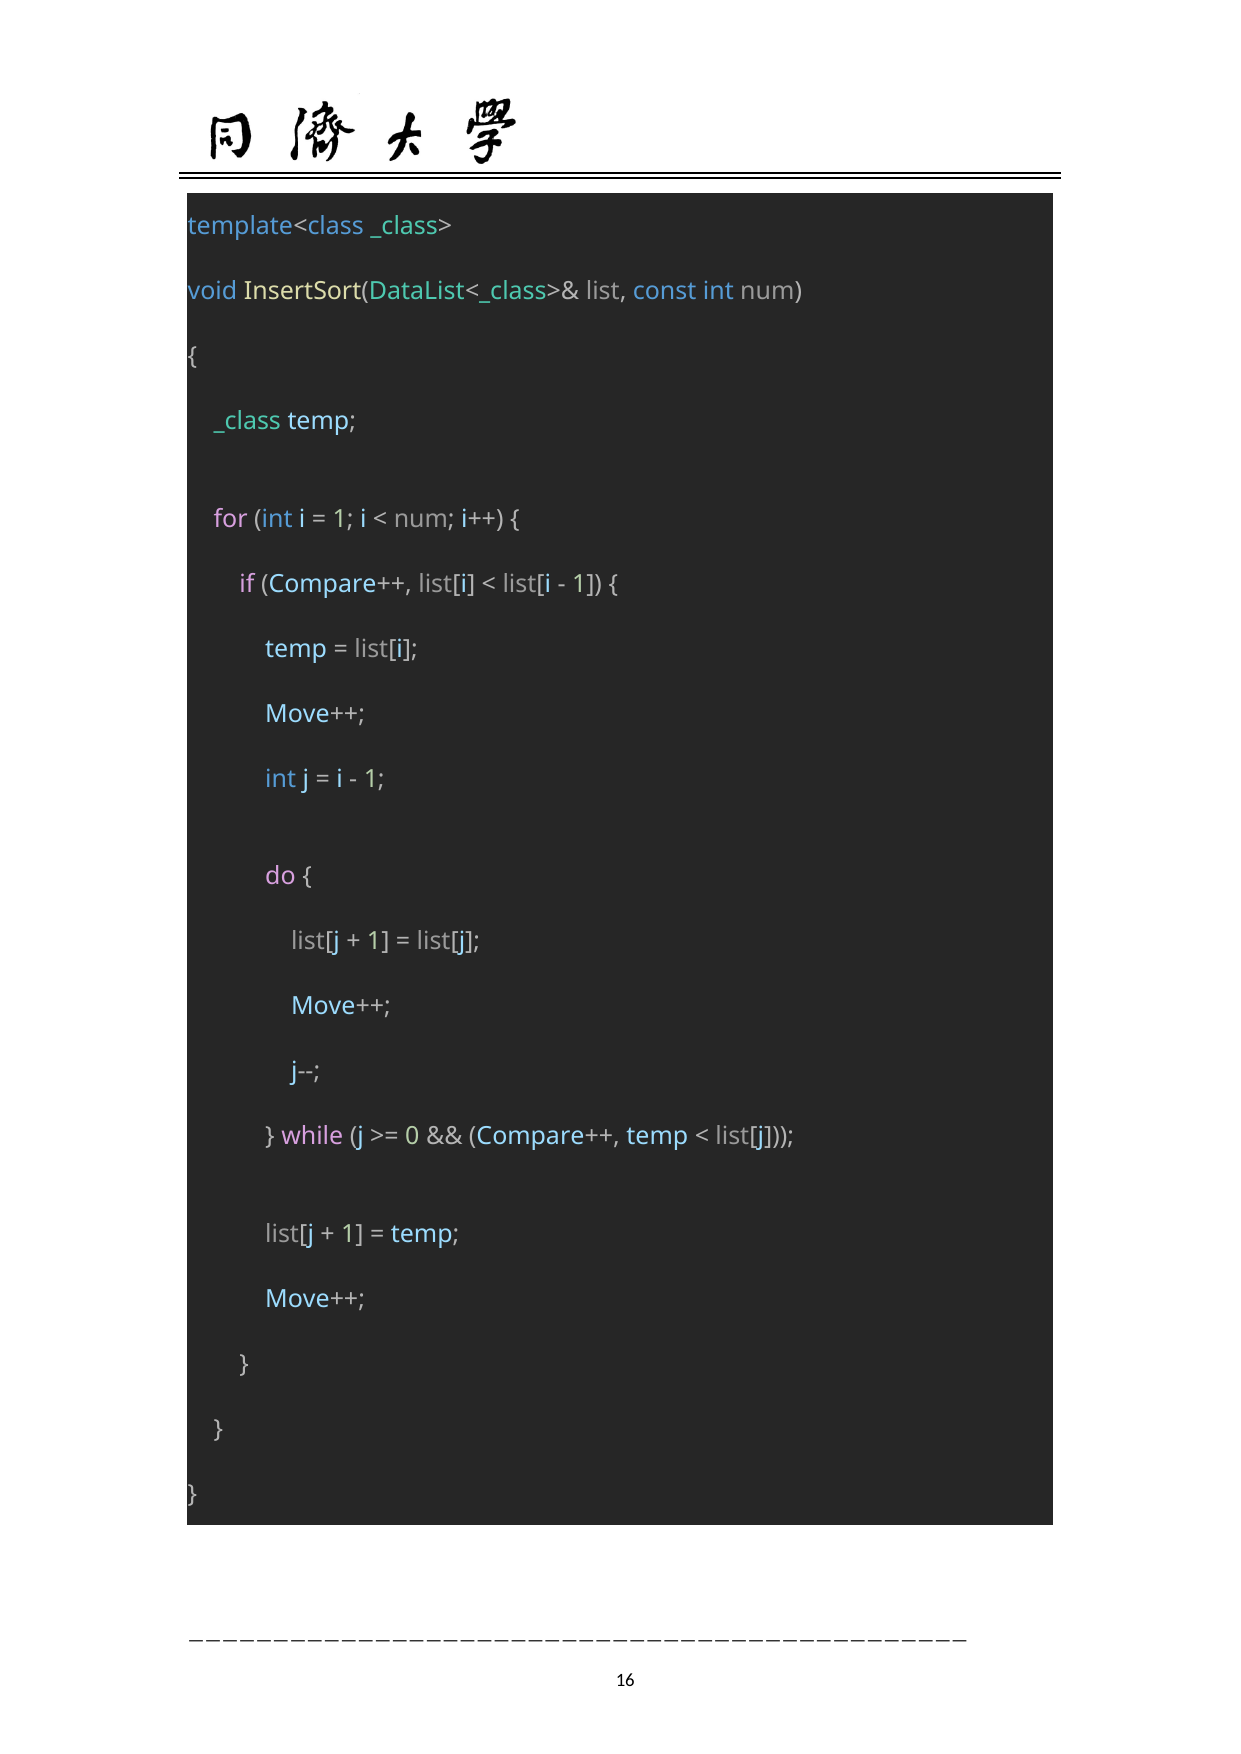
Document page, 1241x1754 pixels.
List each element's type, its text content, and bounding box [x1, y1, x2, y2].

text int j = i - 1; [187, 745, 1053, 810]
text } [187, 1460, 1053, 1525]
text if (Compare++, list[i] < list[i - 1]) { [187, 550, 1053, 615]
text Move++; [187, 973, 1053, 1038]
text template<class _class> [187, 193, 1053, 258]
text list[j + 1] = list[j]; [187, 908, 1053, 973]
text j--; [187, 1038, 1053, 1103]
text } [187, 1395, 1053, 1460]
text void InsertSort(DataList<_class>& list, const int num) [187, 258, 1053, 323]
text } [187, 1330, 1053, 1395]
text { [187, 323, 1053, 388]
text Move++; [187, 680, 1053, 745]
text _class temp; [187, 388, 1053, 453]
text Move++; [187, 1265, 1053, 1330]
text for (int i = 1; i < num; i++) { [187, 485, 1053, 550]
text } while (j >= 0 && (Compare++, temp < list[j])); [187, 1103, 1053, 1168]
text do { [187, 843, 1053, 908]
text temp = list[i]; [187, 615, 1053, 680]
text list[j + 1] = temp; [187, 1200, 1053, 1265]
picture [187, 90, 535, 171]
